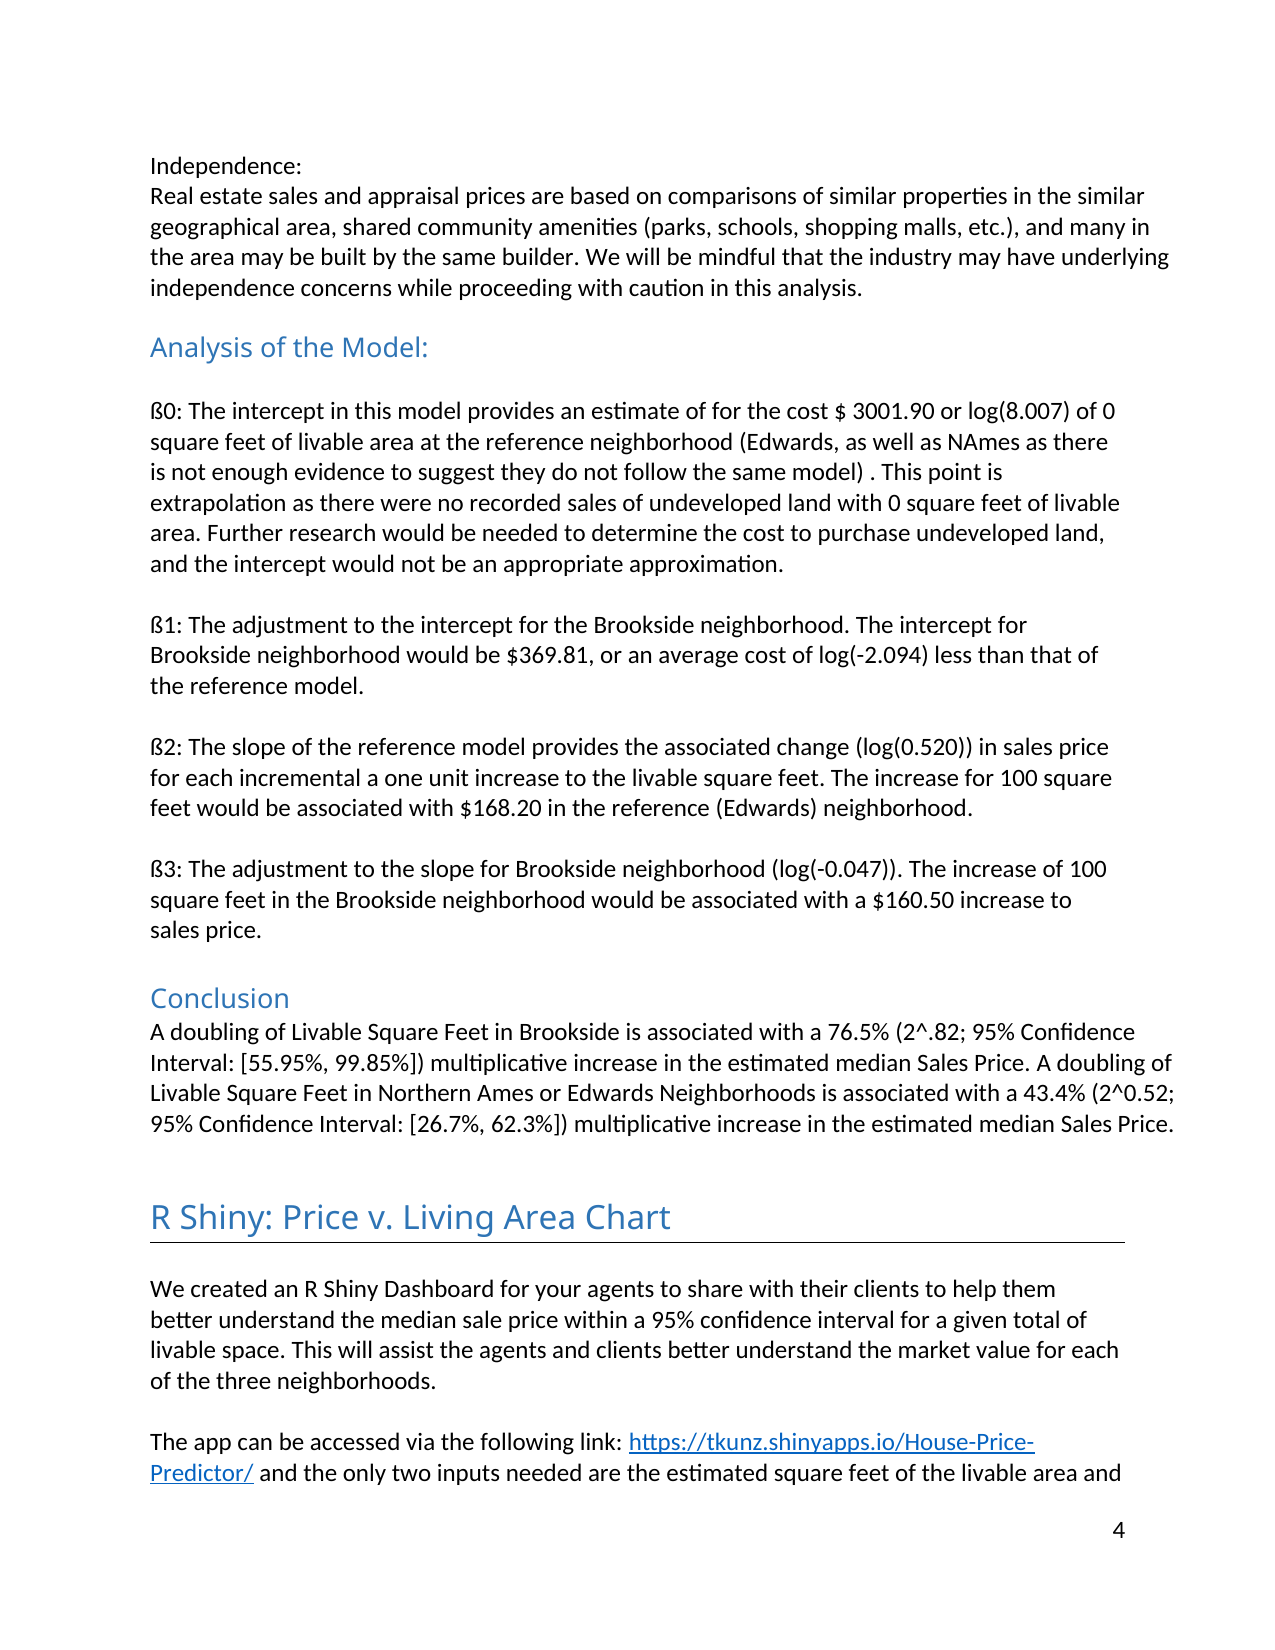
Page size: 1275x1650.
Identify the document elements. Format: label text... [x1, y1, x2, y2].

text ß0: The intercept in this model provides an estimate of for the cost $ 3001.90 or log(8.007) of 0 square feet of livable area at the reference neighborhood (Edwards, as well as NAmes as there is not enough evidence to suggest they do not follow the same model) . This point is extrapolation as there were no recorded sales of undeveloped land with 0 square feet of livable area. Further research would be needed to determine the cost to purchase undeveloped land, and the intercept would not be an appropriate approximation. [150, 396, 1125, 579]
subtitle R Shiny: Price v. Living Area Chart [150, 1194, 1125, 1242]
subtitle Conclusion [150, 979, 1125, 1016]
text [150, 1426, 1125, 1487]
text Independence: [150, 150, 1191, 181]
text Analysis of the Model: [150, 328, 1125, 365]
text A doubling of Livable Square Feet in Brookside is associated with a 76.5% (2^.82; 95% Confidence Interval: [55.95%, 99.85%]) multiplicative increase in the estimated median Sales Price. A doubling of Livable Square Feet in Northern Ames or Edwards Neighborhoods is associated with a 43.4% (2^0.52; 95% Confidence Interval: [26.7%, 62.3%]) multiplicative increase in the estimated median Sales Price. [150, 1016, 1191, 1138]
text We created an R Shiny Dashboard for your agents to share with their clients to help them better understand the median sale price within a 95% confidence interval for a given total of livable space. This will assist the agents and clients better understand the market value for each of the three neighborhoods. [150, 1274, 1125, 1396]
text Real estate sales and appraisal prices are based on comparisons of similar properties in the similar geographical area, shared community amenities (parks, schools, shopping malls, etc.), and many in the area may be built by the same builder. We will be mindful that the industry may have underlying independence concerns while proceeding with caution in this analysis. [150, 181, 1191, 303]
text ß3: The adjustment to the slope for Brookside neighborhood (log(-0.047)). The increase of 100 square feet in the Brookside neighborhood would be associated with a $160.50 increase to sales price. [150, 853, 1125, 945]
text ß1: The adjustment to the intercept for the Brookside neighborhood. The intercept for Brookside neighborhood would be $369.81, or an average cost of log(-2.094) less than that of the reference model. [150, 609, 1125, 701]
text ß2: The slope of the reference model provides the associated change (log(0.520)) in sales price for each incremental a one unit increase to the livable square feet. The increase for 100 square feet would be associated with $168.20 in the reference (Edwards) neighborhood. [150, 731, 1125, 823]
